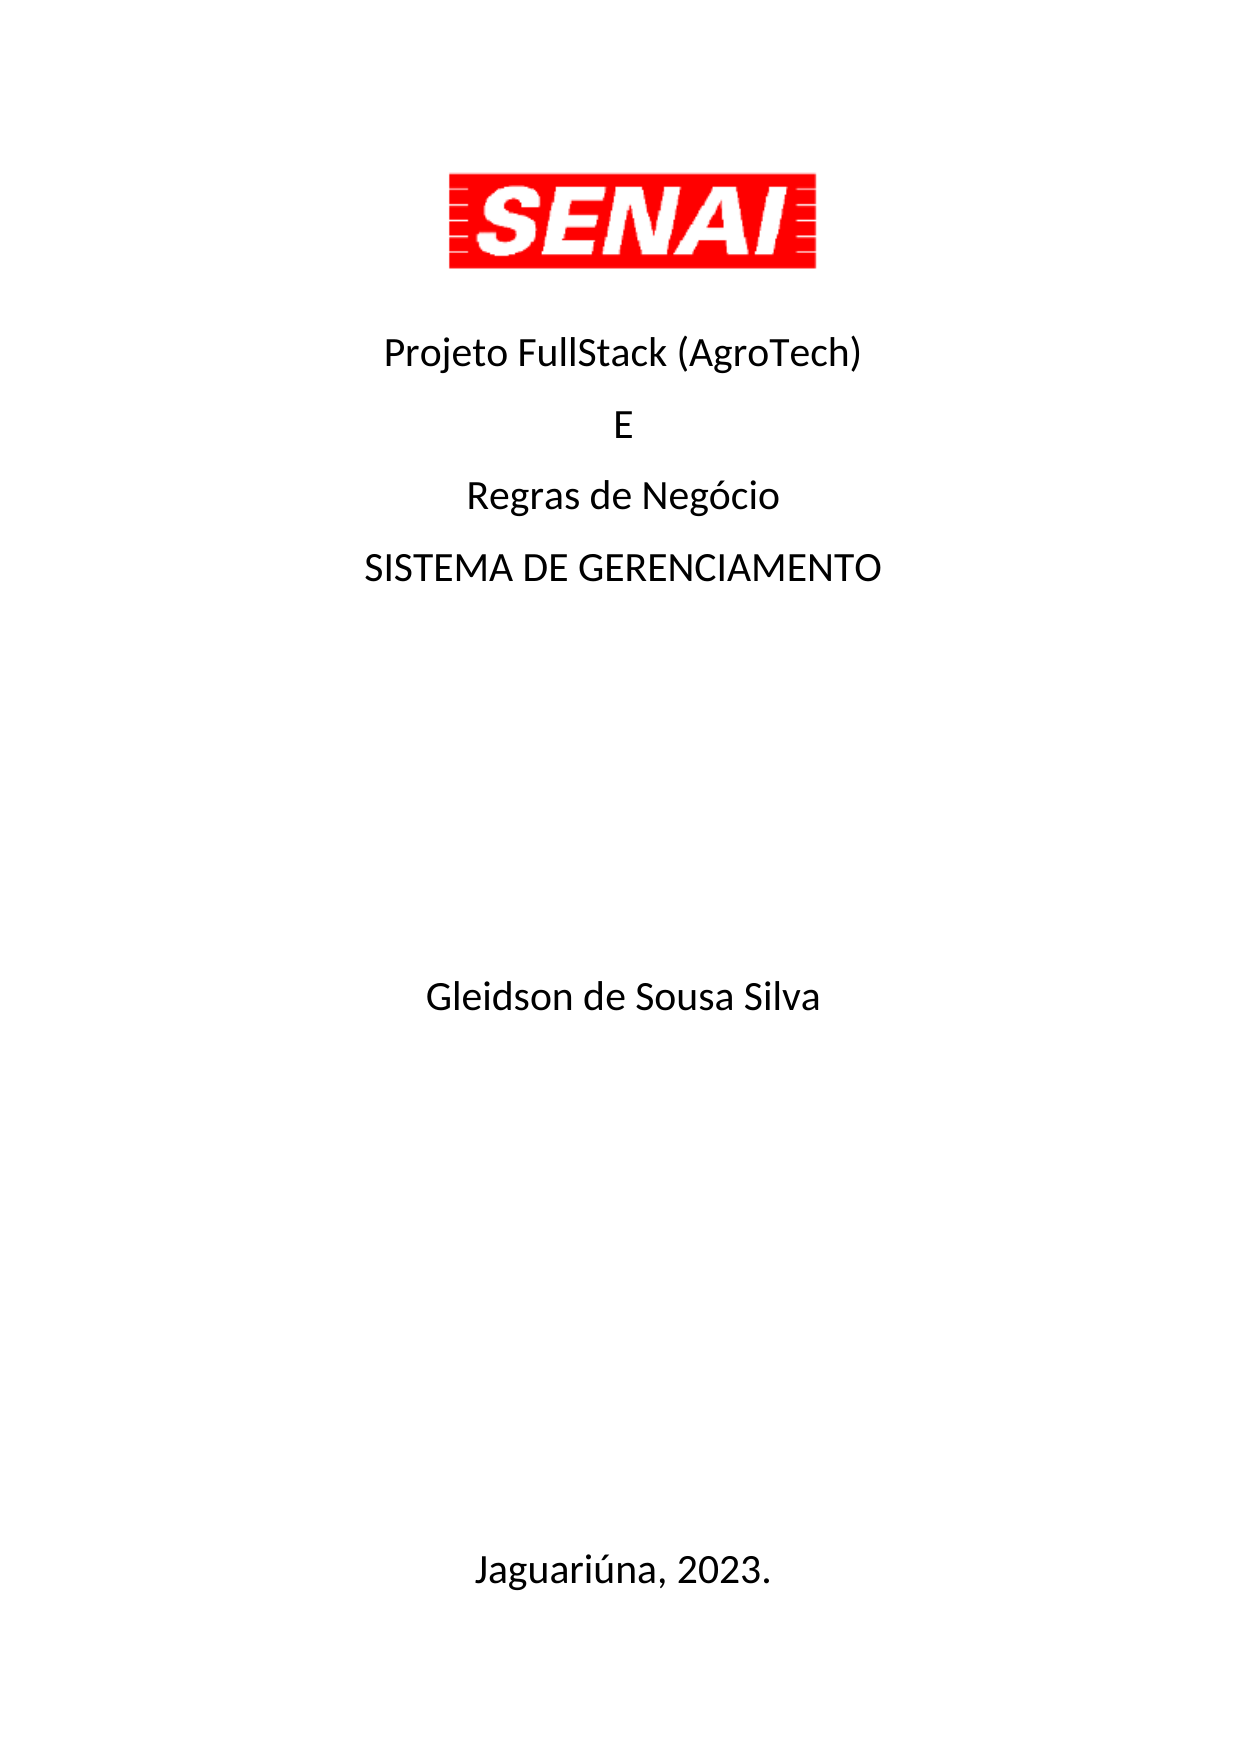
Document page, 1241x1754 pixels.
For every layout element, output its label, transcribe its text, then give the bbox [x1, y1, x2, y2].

text Gleidson de Sousa Silva [183, 970, 1063, 1021]
picture [368, 118, 878, 308]
text E [183, 398, 1063, 448]
text SISTEMA DE GERENCIAMENTO [183, 541, 1063, 592]
text Regras de Negócio [183, 469, 1063, 520]
text Jaguariúna, 2023. [183, 1543, 1063, 1593]
text Projeto FullStack (AgroTech) [183, 326, 1063, 377]
